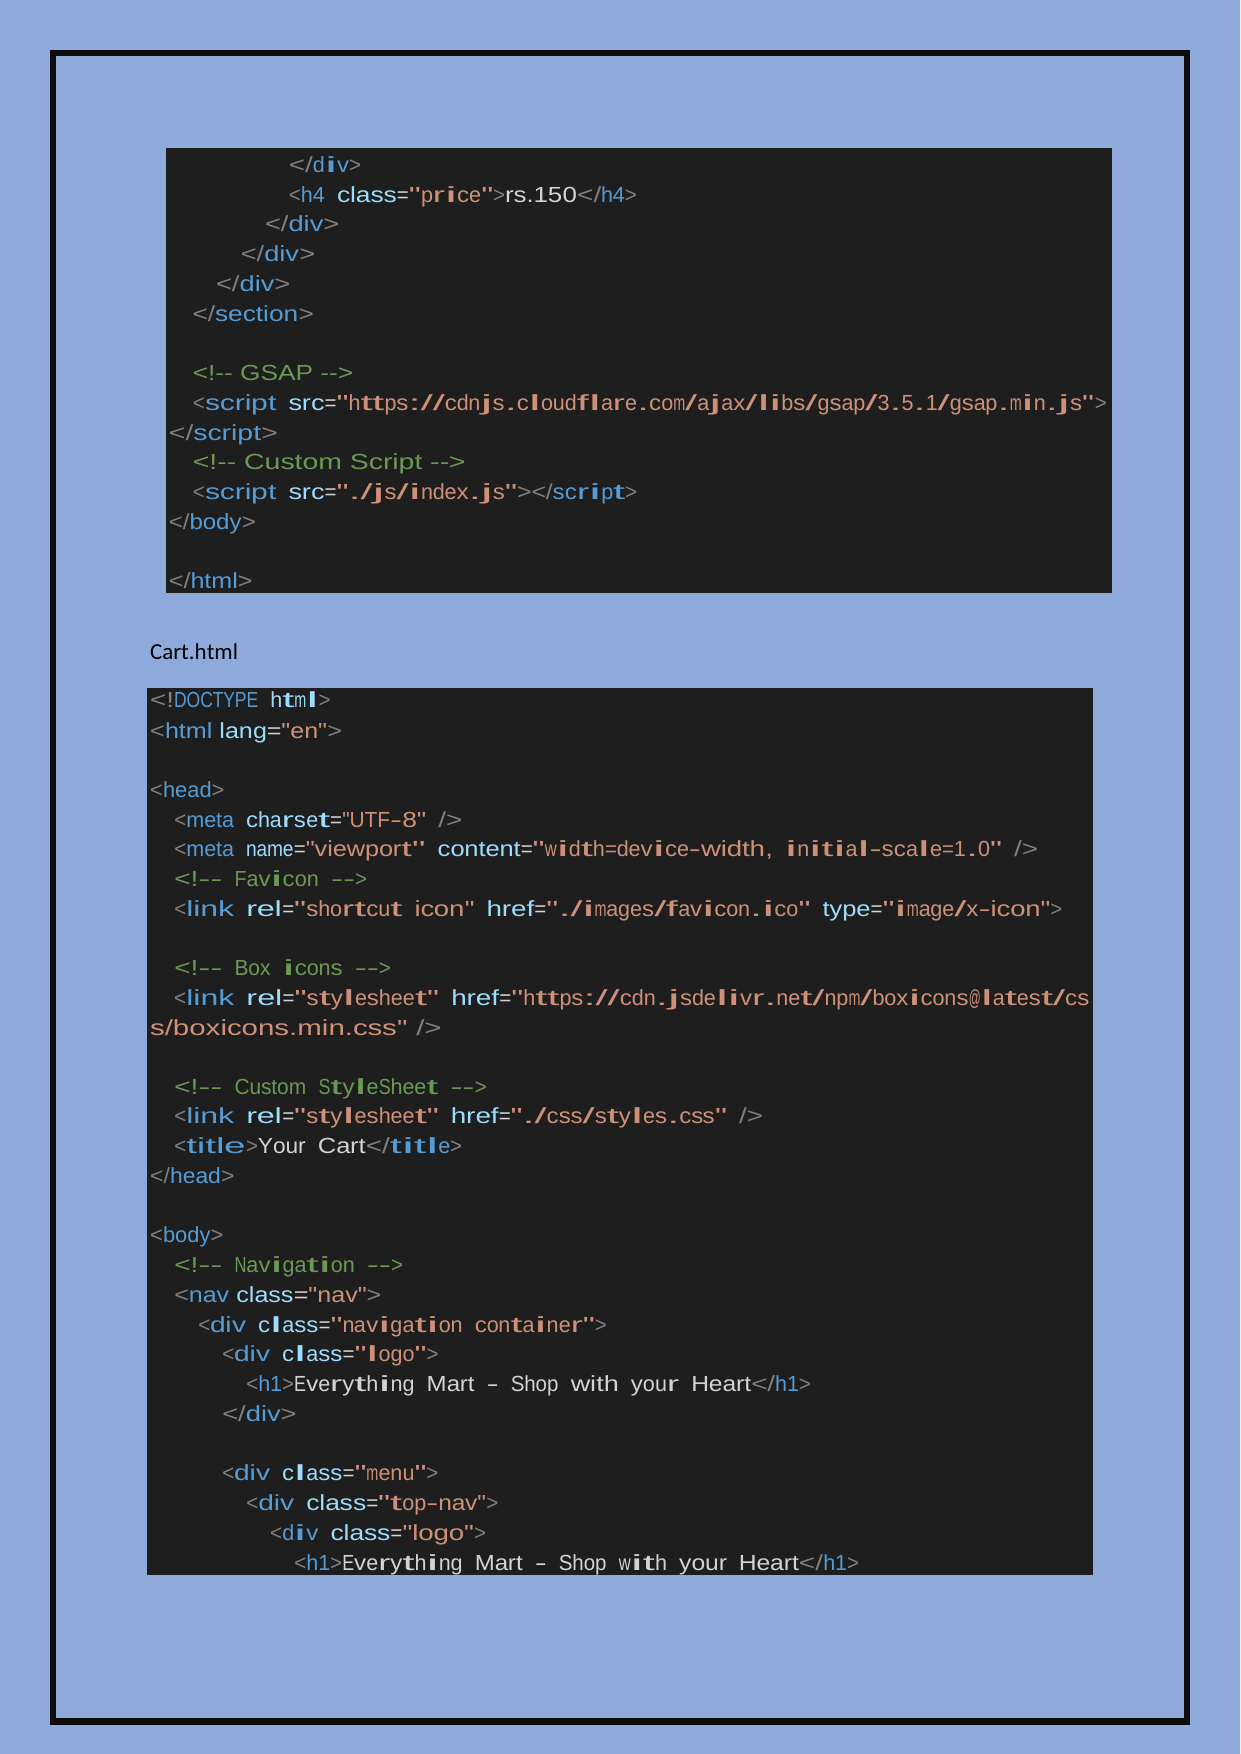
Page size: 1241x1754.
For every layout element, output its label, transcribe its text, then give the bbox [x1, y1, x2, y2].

subtitle Cart.html [150, 637, 1105, 665]
